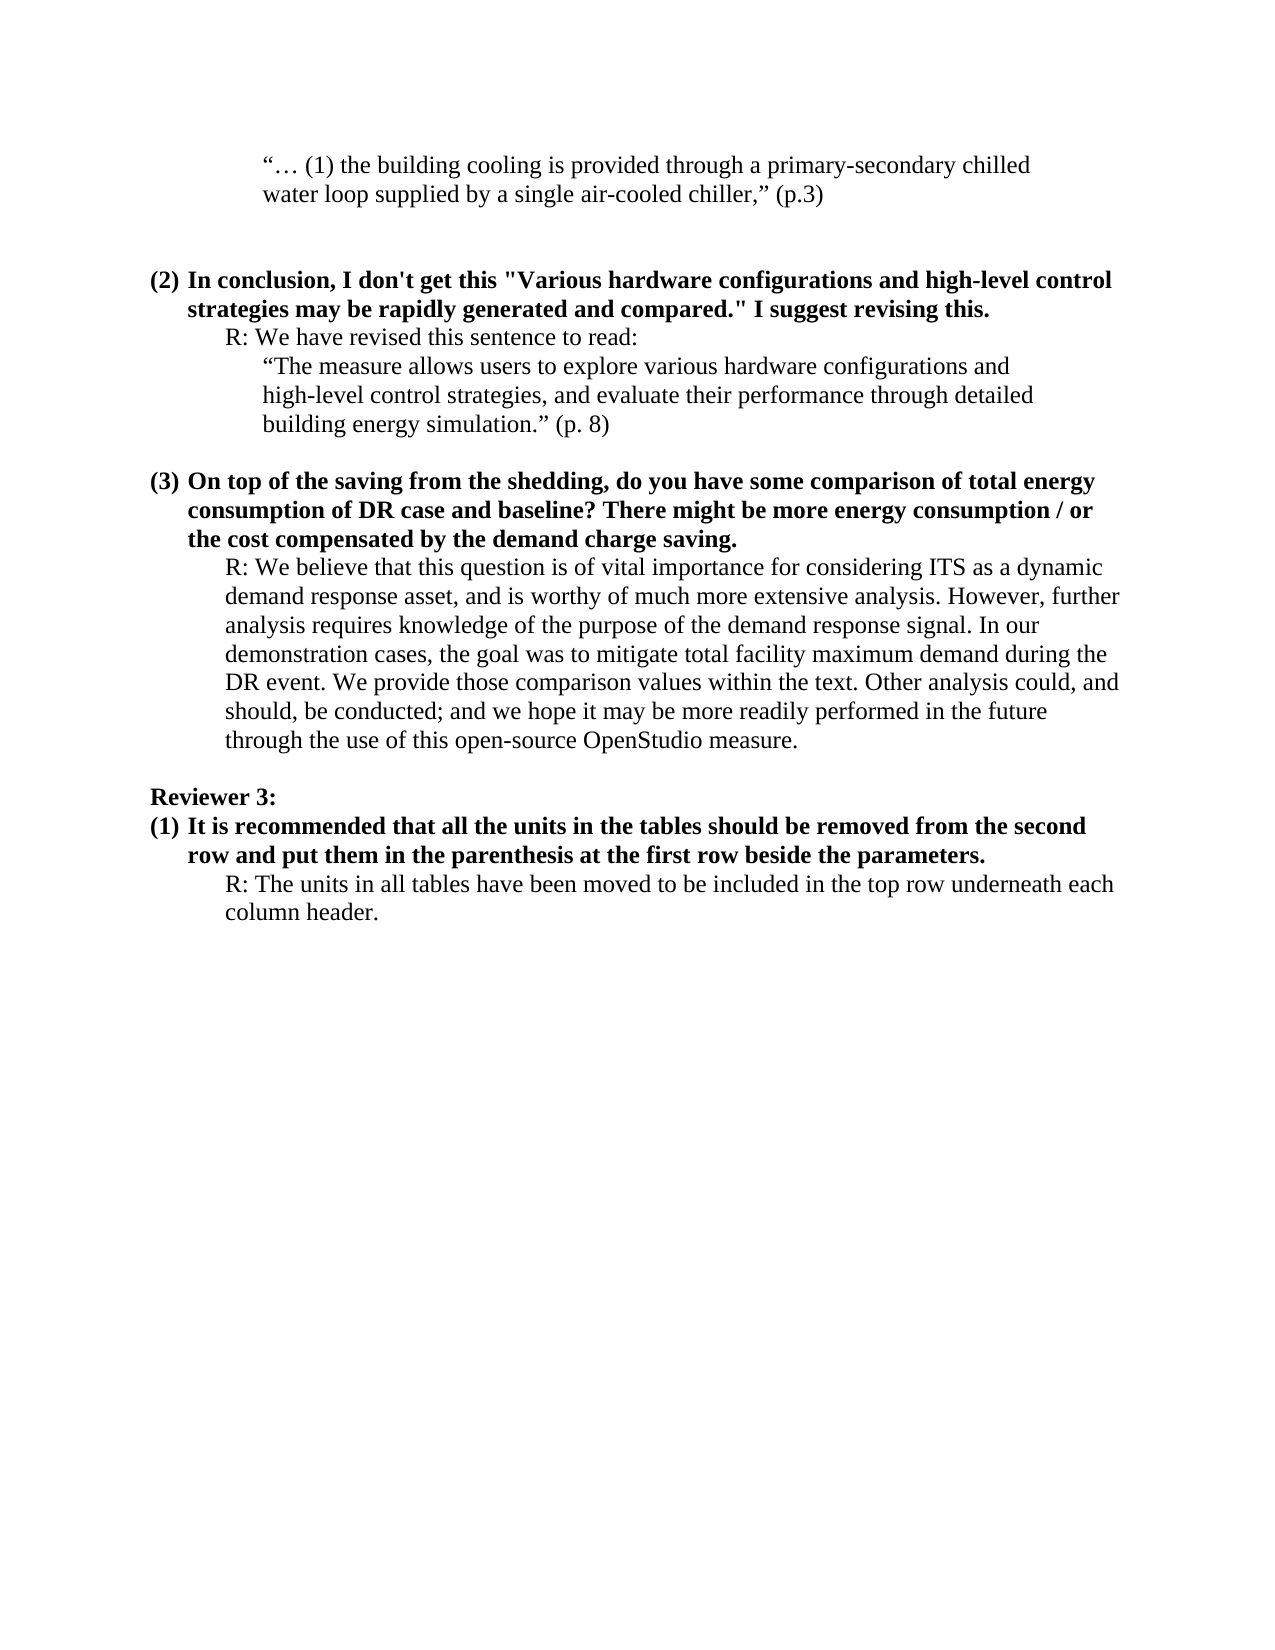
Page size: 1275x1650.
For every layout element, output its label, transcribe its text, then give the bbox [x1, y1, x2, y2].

list On top of the saving from the shedding, do you have some comparison of total energy consumption of DR case and baseline? There might be more energy consumption / or the cost compensated by the demand charge saving. [150, 466, 1125, 552]
list R: We have revised this sentence to read: [225, 322, 1125, 351]
list In conclusion, I don't get this "Various hardware configurations and high-level control strategies may be rapidly generated and compared." I suggest revising this. [150, 265, 1125, 322]
list It is recommended that all the units in the tables should be removed from the second row and put them in the parenthesis at the first row beside the parameters. [150, 811, 1125, 869]
list R: The units in all tables have been moved to be included in the top row underneath each column header. [225, 869, 1125, 926]
text Reviewer 3: [150, 782, 1125, 811]
list “… (1) the building cooling is provided through a primary-secondary chilled water loop supplied by a single air-cooled chiller,” (p.3) [262, 150, 1050, 207]
list R: We believe that this question is of vital importance for considering ITS as a dynamic demand response asset, and is worthy of much more extensive analysis. However, further analysis requires knowledge of the purpose of the demand response signal. In our demonstration cases, the goal was to mitigate total facility maximum demand during the DR event. We provide those comparison values within the text. Other analysis could, and should, be conducted; and we hope it may be more readily performed in the future through the use of this open-source OpenStudio measure. [225, 552, 1125, 754]
list “The measure allows users to explore various hardware configurations and high-level control strategies, and evaluate their performance through detailed building energy simulation.” (p. 8) [262, 351, 1050, 437]
